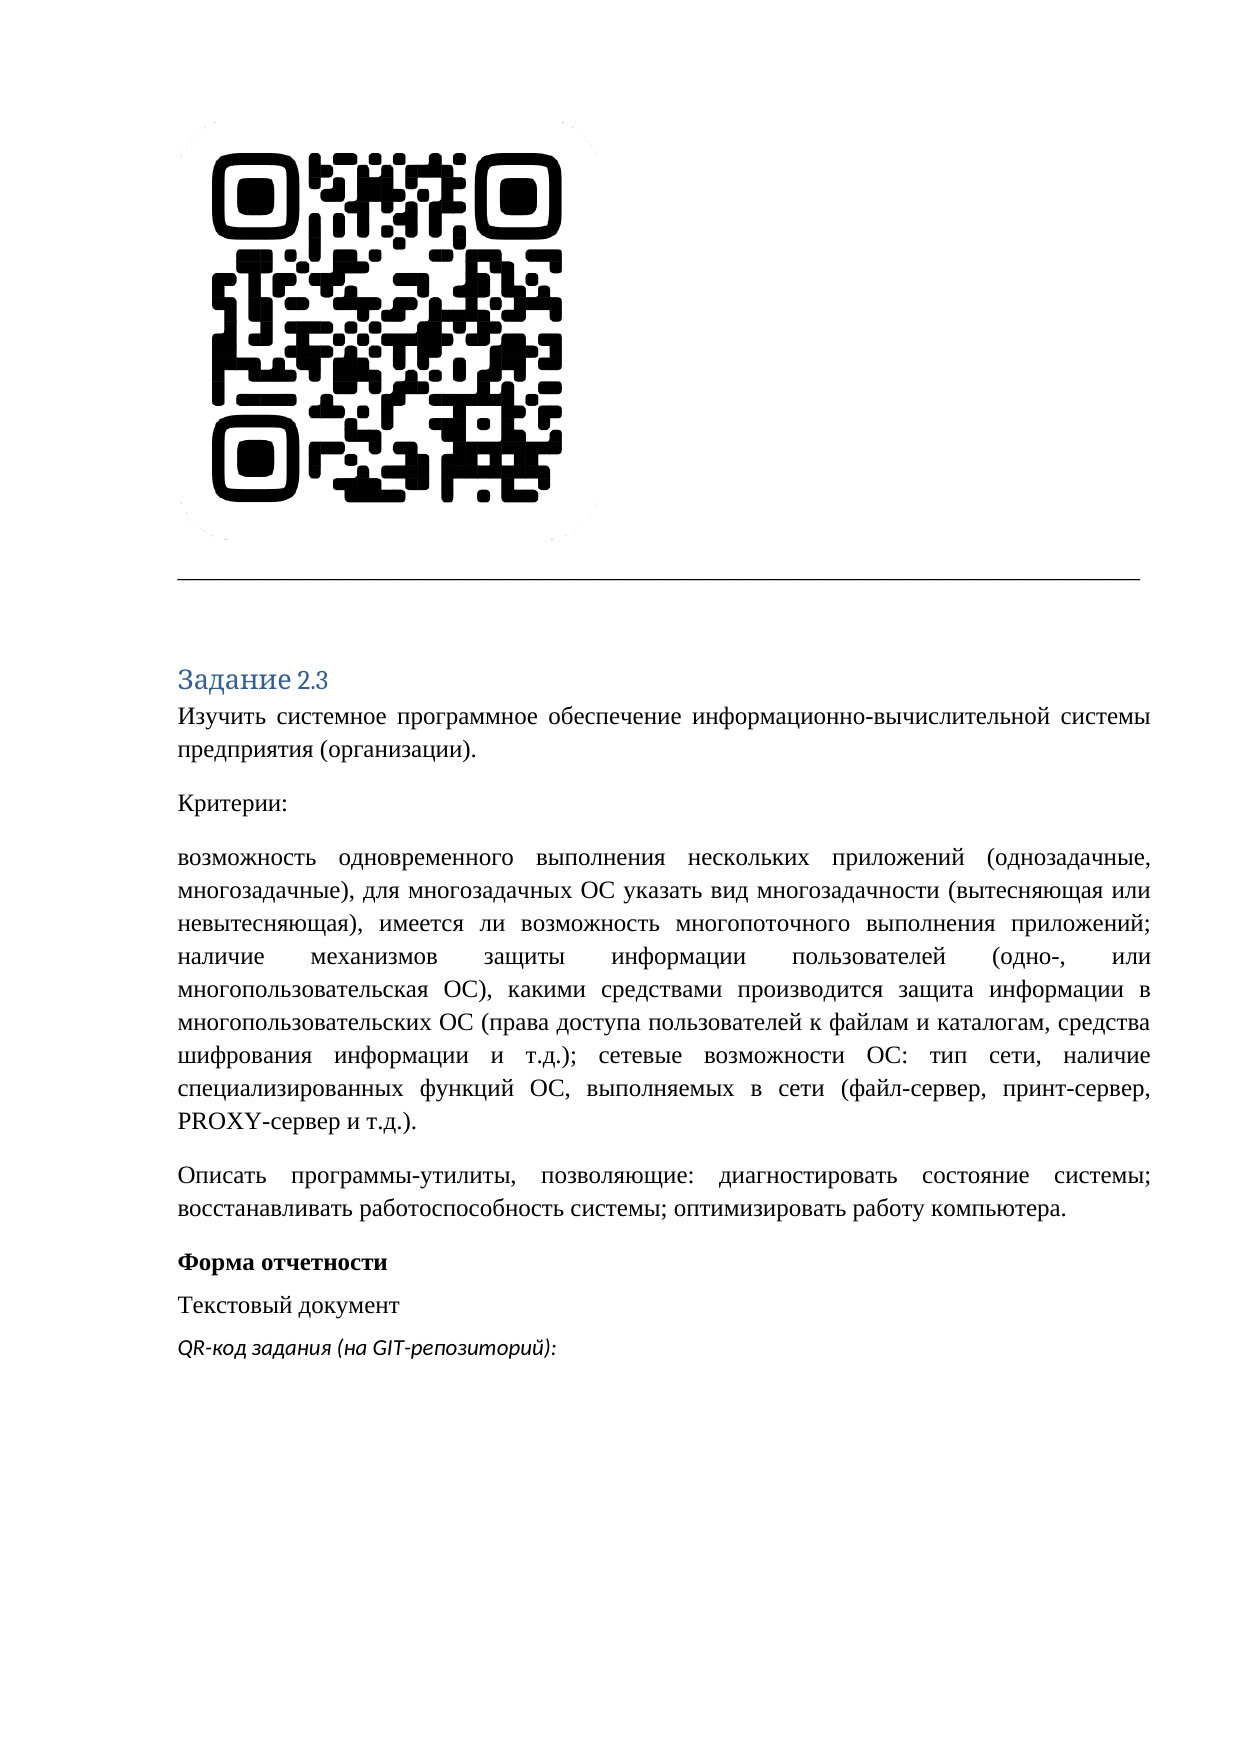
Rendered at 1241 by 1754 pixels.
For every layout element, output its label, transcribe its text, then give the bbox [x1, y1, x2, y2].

text _____________________________________________________________________________ [177, 554, 1152, 583]
subtitle Задание 2.3 [177, 665, 1152, 696]
picture [177, 118, 599, 540]
text QR-код задания (на GIT-репозиторий): [177, 1333, 1152, 1361]
text Изучить системное программное обеспечение информационно-вычислительной системы предприятия (организации). [177, 701, 1152, 763]
text Описать программы-утилиты, позволяющие: диагностировать состояние системы; восстанавливать работоспособность системы; оптимизировать работу компьютера. [177, 1160, 1152, 1222]
text Форма отчетности [177, 1247, 1152, 1275]
text Критерии: [177, 788, 1152, 817]
text Текстовый документ [177, 1290, 1152, 1318]
text возможность одновременного выполнения нескольких приложений (однозадачные, многозадачные), для многозадачных ОС указать вид многозадачности (вытесняющая или невытесняющая), имеется ли возможность многопоточного выполнения приложений; наличие механизмов защиты информации пользователей (одно-, или многопользовательская ОС), какими средствами производится защита информации в многопользовательских ОС (права доступа пользователей к файлам и каталогам, средства шифрования информации и т.д.); сетевые возможности ОС: тип сети, наличие специализированных функций ОС, выполняемых в сети (файл-сервер, принт-сервер, PROXY-сервер и т.д.). [177, 842, 1152, 1135]
